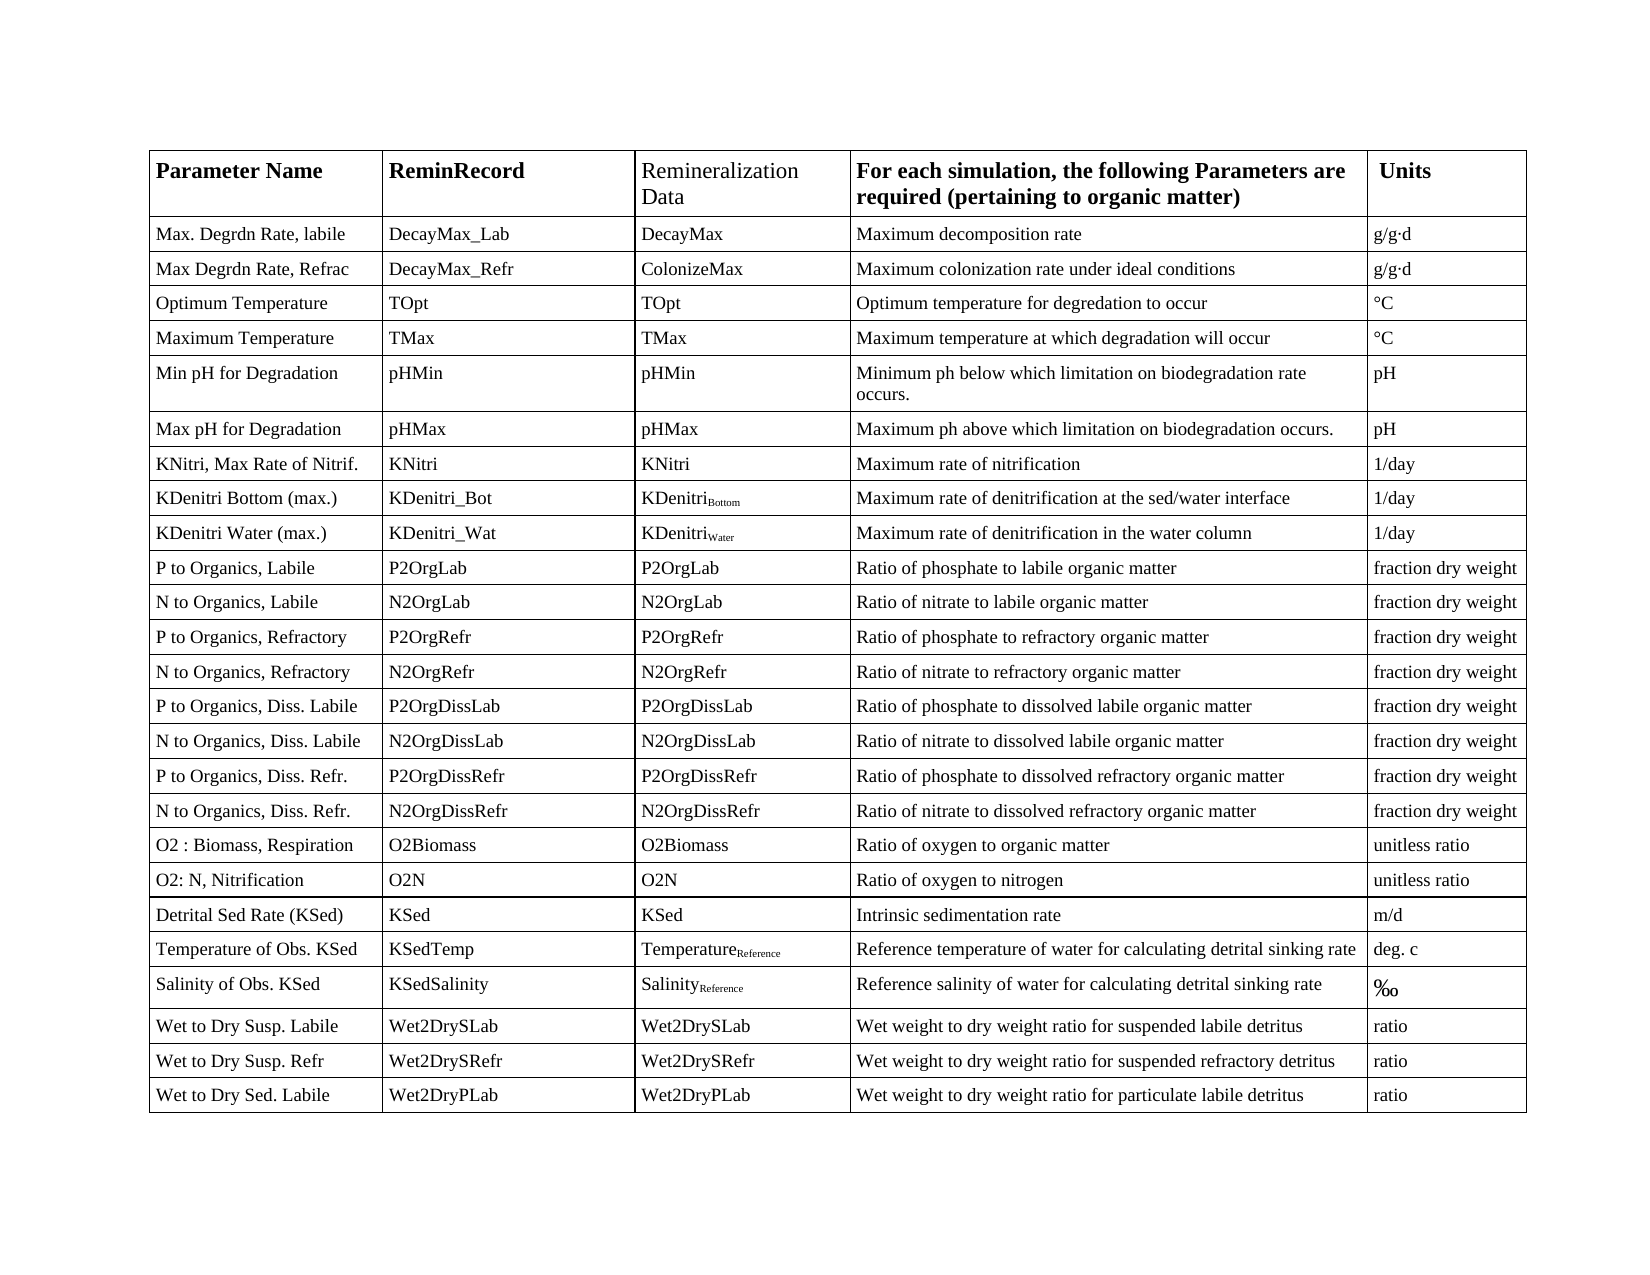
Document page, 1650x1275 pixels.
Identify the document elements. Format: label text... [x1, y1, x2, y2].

table_cell TOpt [383, 286, 634, 320]
table_cell P2OrgRefr [636, 620, 850, 654]
table_cell Wet weight to dry weight ratio for suspended labile detritus [851, 1009, 1367, 1042]
table_header Parameter Name [150, 151, 382, 216]
table_cell KDenitriBottom [636, 481, 850, 515]
table_cell KNitri [636, 447, 850, 480]
table_cell KNitri [383, 447, 634, 480]
table_cell P2OrgLab [383, 551, 634, 584]
table_cell ratio [1368, 1009, 1526, 1042]
table_cell g/g∙d [1368, 217, 1526, 251]
table_cell KSedTemp [383, 932, 634, 966]
table_cell pHMin [636, 356, 850, 411]
table_cell KDenitri Water (max.) [150, 516, 382, 549]
table_cell Ratio of nitrate to labile organic matter [851, 585, 1367, 619]
table_cell Ratio of nitrate to refractory organic matter [851, 655, 1367, 688]
table_cell Optimum Temperature [150, 286, 382, 320]
table_cell Min pH for Degradation [150, 356, 382, 411]
table_header Units [1368, 151, 1526, 216]
table_cell Wet to Dry Sed. Labile [150, 1078, 382, 1112]
table_cell Minimum ph below which limitation on biodegradation rate occurs. [851, 356, 1367, 411]
table_cell Ratio of oxygen to organic matter [851, 828, 1367, 862]
table_cell Intrinsic sedimentation rate [851, 898, 1367, 931]
table_cell Wet to Dry Susp. Labile [150, 1009, 382, 1042]
table_cell fraction dry weight [1368, 759, 1526, 792]
table_cell P to Organics, Diss. Labile [150, 689, 382, 723]
table_cell 1/day [1368, 447, 1526, 480]
table_cell N2OrgDissRefr [636, 794, 850, 827]
table_cell Maximum rate of denitrification at the sed/water interface [851, 481, 1367, 515]
table_cell O2: N, Nitrification [150, 863, 382, 896]
table_cell Reference temperature of water for calculating detrital sinking rate [851, 932, 1367, 966]
table_cell Maximum temperature at which degradation will occur [851, 321, 1367, 354]
table_cell KNitri, Max Rate of Nitrif. [150, 447, 382, 480]
table_cell m/d [1368, 898, 1526, 931]
table_cell Wet2DrySLab [636, 1009, 850, 1042]
table_cell P2OrgDissLab [383, 689, 634, 723]
table_cell Wet2DryPLab [383, 1078, 634, 1112]
table_cell pH [1368, 356, 1526, 411]
table_cell O2 : Biomass, Respiration [150, 828, 382, 862]
table_cell 1/day [1368, 481, 1526, 515]
table_cell fraction dry weight [1368, 655, 1526, 688]
table_cell TemperatureReference [636, 932, 850, 966]
table_cell Maximum rate of denitrification in the water column [851, 516, 1367, 549]
table_cell TOpt [636, 286, 850, 320]
table_cell Maximum rate of nitrification [851, 447, 1367, 480]
table_cell ratio [1368, 1044, 1526, 1077]
table_cell KSed [383, 898, 634, 931]
table_cell Max. Degrdn Rate, labile [150, 217, 382, 251]
table_cell Wet2DrySRefr [383, 1044, 634, 1077]
table_cell P2OrgDissRefr [636, 759, 850, 792]
table_cell Detrital Sed Rate (KSed) [150, 898, 382, 931]
table_cell Optimum temperature for degredation to occur [851, 286, 1367, 320]
table_cell Maximum ph above which limitation on biodegradation occurs. [851, 412, 1367, 446]
table_cell ColonizeMax [636, 252, 850, 285]
table_cell O2N [636, 863, 850, 896]
table_cell pH [1368, 412, 1526, 446]
table_cell P2OrgLab [636, 551, 850, 584]
table_cell Ratio of phosphate to refractory organic matter [851, 620, 1367, 654]
table_cell 1/day [1368, 516, 1526, 549]
table_cell fraction dry weight [1368, 794, 1526, 827]
table_cell ratio [1368, 1078, 1526, 1112]
table_cell KSed [636, 898, 850, 931]
table_cell TMax [636, 321, 850, 354]
table_cell fraction dry weight [1368, 551, 1526, 584]
table_cell N2OrgRefr [383, 655, 634, 688]
table_cell KDenitriWater [636, 516, 850, 549]
table_cell Wet2DryPLab [636, 1078, 850, 1112]
table_header For each simulation, the following Parameters are required (pertaining to organic matter) [851, 151, 1367, 216]
table_cell KDenitri_Wat [383, 516, 634, 549]
table_cell N to Organics, Diss. Labile [150, 724, 382, 758]
table_cell Temperature of Obs. KSed [150, 932, 382, 966]
table_cell pHMin [383, 356, 634, 411]
table_cell Ratio of nitrate to dissolved labile organic matter [851, 724, 1367, 758]
table_cell Ratio of phosphate to dissolved labile organic matter [851, 689, 1367, 723]
table_cell Wet2DrySRefr [636, 1044, 850, 1077]
table_cell unitless ratio [1368, 828, 1526, 862]
table_cell N to Organics, Labile [150, 585, 382, 619]
table_cell DecayMax [636, 217, 850, 251]
table_cell Max Degrdn Rate, Refrac [150, 252, 382, 285]
table_cell KSedSalinity [383, 967, 634, 1008]
table_cell P2OrgDissRefr [383, 759, 634, 792]
table_cell Maximum colonization rate under ideal conditions [851, 252, 1367, 285]
table_cell Wet2DrySLab [383, 1009, 634, 1042]
table_cell deg. c [1368, 932, 1526, 966]
table_cell N2OrgDissLab [636, 724, 850, 758]
table_cell KDenitri Bottom (max.) [150, 481, 382, 515]
table_cell Maximum Temperature [150, 321, 382, 354]
table_cell N2OrgDissRefr [383, 794, 634, 827]
table_cell P2OrgRefr [383, 620, 634, 654]
table_cell Ratio of nitrate to dissolved refractory organic matter [851, 794, 1367, 827]
table_cell Max pH for Degradation [150, 412, 382, 446]
table_cell O2N [383, 863, 634, 896]
table_cell TMax [383, 321, 634, 354]
table_cell fraction dry weight [1368, 585, 1526, 619]
table_cell P to Organics, Labile [150, 551, 382, 584]
table_cell KDenitri_Bot [383, 481, 634, 515]
table_cell Reference salinity of water for calculating detrital sinking rate [851, 967, 1367, 1008]
table_cell pHMax [636, 412, 850, 446]
table_cell Ratio of phosphate to labile organic matter [851, 551, 1367, 584]
table_cell N2OrgLab [383, 585, 634, 619]
table_cell fraction dry weight [1368, 724, 1526, 758]
table_cell Salinity of Obs. KSed [150, 967, 382, 1008]
table_cell Wet to Dry Susp. Refr [150, 1044, 382, 1077]
table_cell SalinityReference [636, 967, 850, 1008]
table_cell fraction dry weight [1368, 689, 1526, 723]
table_cell N to Organics, Diss. Refr. [150, 794, 382, 827]
table_cell ‰ [1368, 967, 1526, 1008]
table_cell Ratio of oxygen to nitrogen [851, 863, 1367, 896]
table_cell P to Organics, Diss. Refr. [150, 759, 382, 792]
table_cell Ratio of phosphate to dissolved refractory organic matter [851, 759, 1367, 792]
table_header ReminRecord [383, 151, 634, 216]
table_cell N to Organics, Refractory [150, 655, 382, 688]
table_cell N2OrgRefr [636, 655, 850, 688]
table_cell N2OrgDissLab [383, 724, 634, 758]
table_cell g/g∙d [1368, 252, 1526, 285]
table_cell Wet weight to dry weight ratio for particulate labile detritus [851, 1078, 1367, 1112]
table_cell °C [1368, 286, 1526, 320]
table_cell DecayMax_Refr [383, 252, 634, 285]
table_cell pHMax [383, 412, 634, 446]
table_cell unitless ratio [1368, 863, 1526, 896]
table_cell O2Biomass [636, 828, 850, 862]
table_cell Wet weight to dry weight ratio for suspended refractory detritus [851, 1044, 1367, 1077]
table_cell P to Organics, Refractory [150, 620, 382, 654]
table_cell N2OrgLab [636, 585, 850, 619]
table_cell fraction dry weight [1368, 620, 1526, 654]
table_header Remineralization Data [636, 151, 850, 216]
table_cell Maximum decomposition rate [851, 217, 1367, 251]
table_cell P2OrgDissLab [636, 689, 850, 723]
table_cell °C [1368, 321, 1526, 354]
table_cell O2Biomass [383, 828, 634, 862]
table_cell DecayMax_Lab [383, 217, 634, 251]
